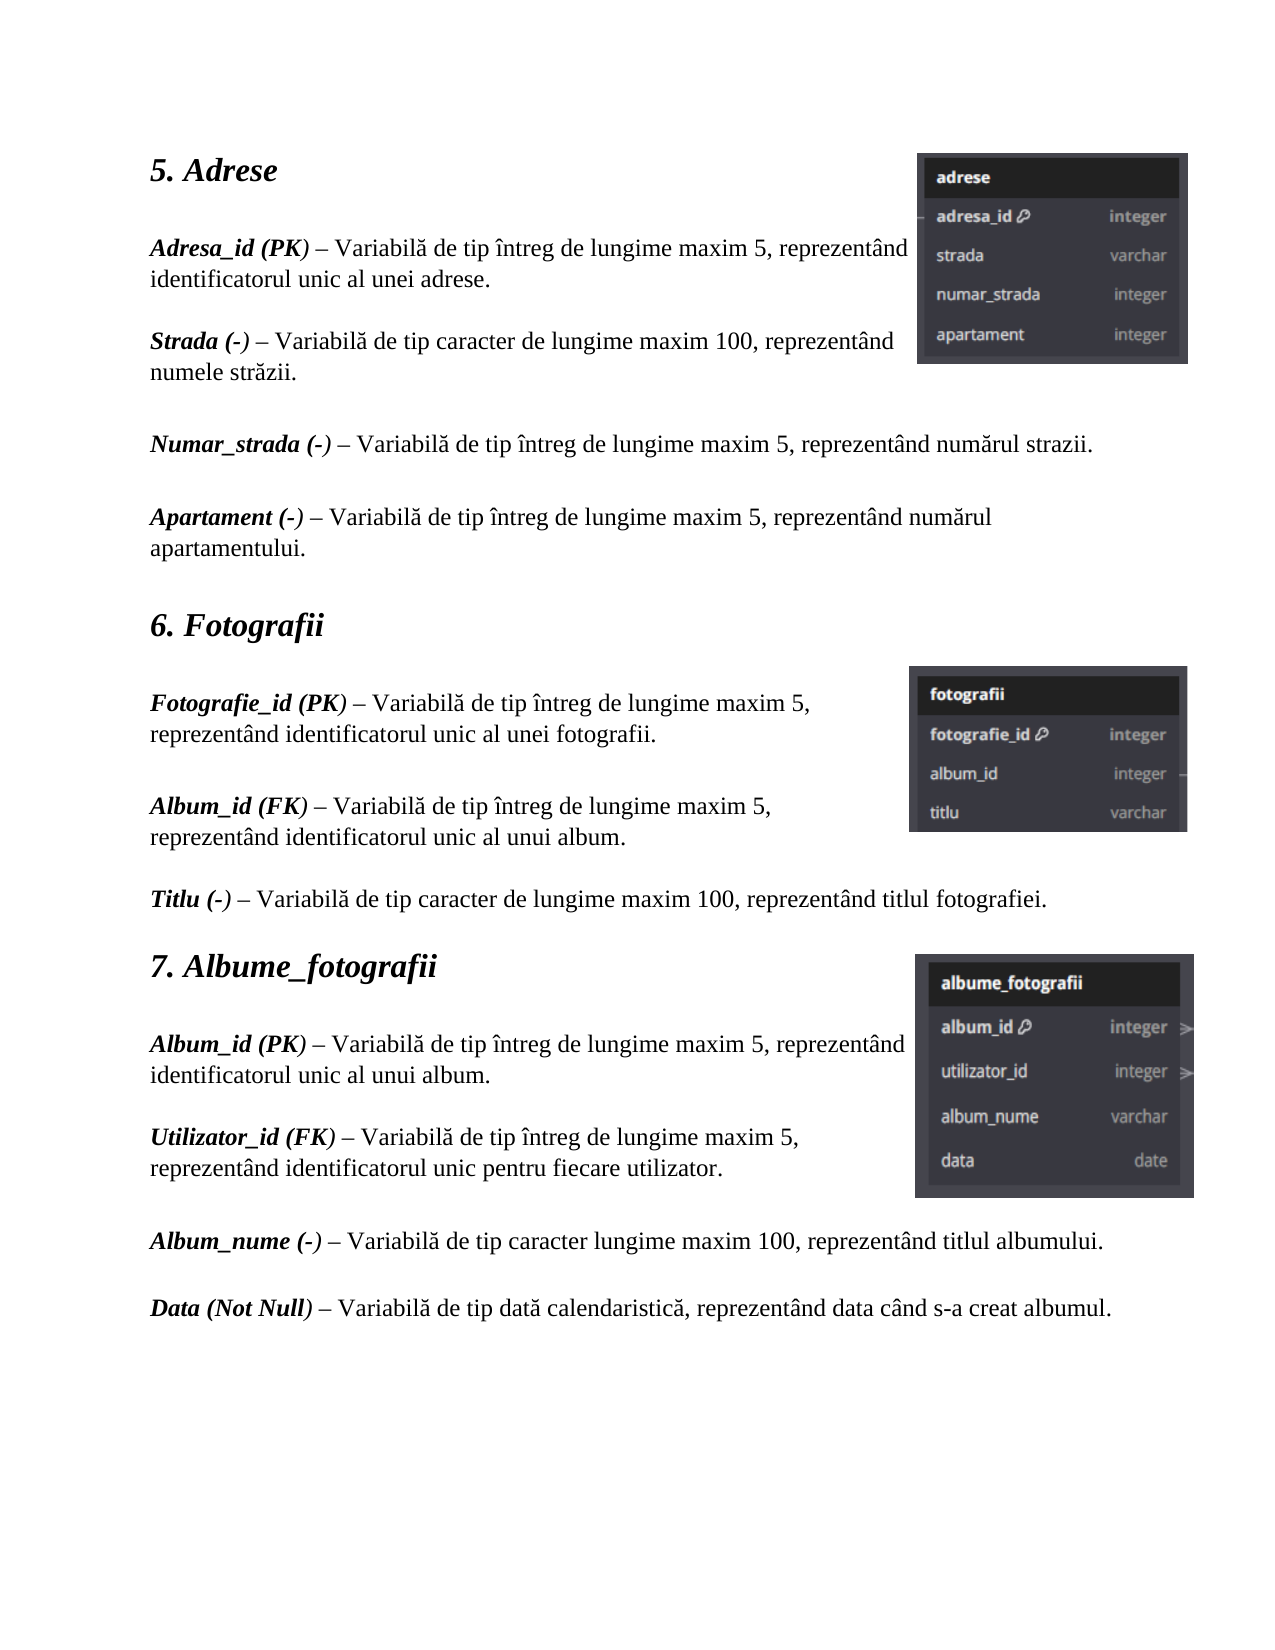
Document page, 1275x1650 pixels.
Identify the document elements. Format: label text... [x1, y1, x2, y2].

list Album_id (FK) – Variabilă de tip întreg de lungime maxim 5, reprezentând identificatorul unic al unui album. [150, 791, 1125, 851]
list 7. Albume_fotografii [150, 946, 1125, 985]
list Album_id (PK) – Variabilă de tip întreg de lungime maxim 5, reprezentând identificatorul unic al unui album. [150, 1029, 915, 1089]
list Apartament (-) – Variabilă de tip întreg de lungime maxim 5, reprezentând numărul apartamentului. [150, 502, 1125, 561]
list Adresa_id (PK) – Variabilă de tip întreg de lungime maxim 5, reprezentând identificatorul unic al unei adrese. [150, 233, 917, 292]
list Titlu (-) – Variabilă de tip caracter de lungime maxim 100, reprezentând titlul fotografiei. [150, 884, 1125, 913]
list Utilizator_id (FK) – Variabilă de tip întreg de lungime maxim 5, reprezentând identificatorul unic pentru fiecare utilizator. [150, 1122, 915, 1182]
list Strada (-) – Variabilă de tip caracter de lungime maxim 100, reprezentând numele străzii. [150, 326, 1125, 386]
picture [915, 954, 1194, 1198]
list Fotografie_id (PK) – Variabilă de tip întreg de lungime maxim 5, reprezentând identificatorul unic al unei fotografii. [150, 688, 909, 748]
list Album_nume (-) – Variabilă de tip caracter lungime maxim 100, reprezentând titlul albumului. [150, 1226, 1125, 1254]
list Numar_strada (-) – Variabilă de tip întreg de lungime maxim 5, reprezentând numărul strazii. [150, 429, 1125, 458]
list 5. Adrese [150, 150, 1125, 188]
list Data (Not Null) – Variabilă de tip dată calendaristică, reprezentând data când s-a creat albumul. [150, 1293, 1125, 1322]
picture [909, 666, 1188, 832]
list 6. Fotografii [150, 605, 1125, 643]
picture [917, 153, 1188, 364]
